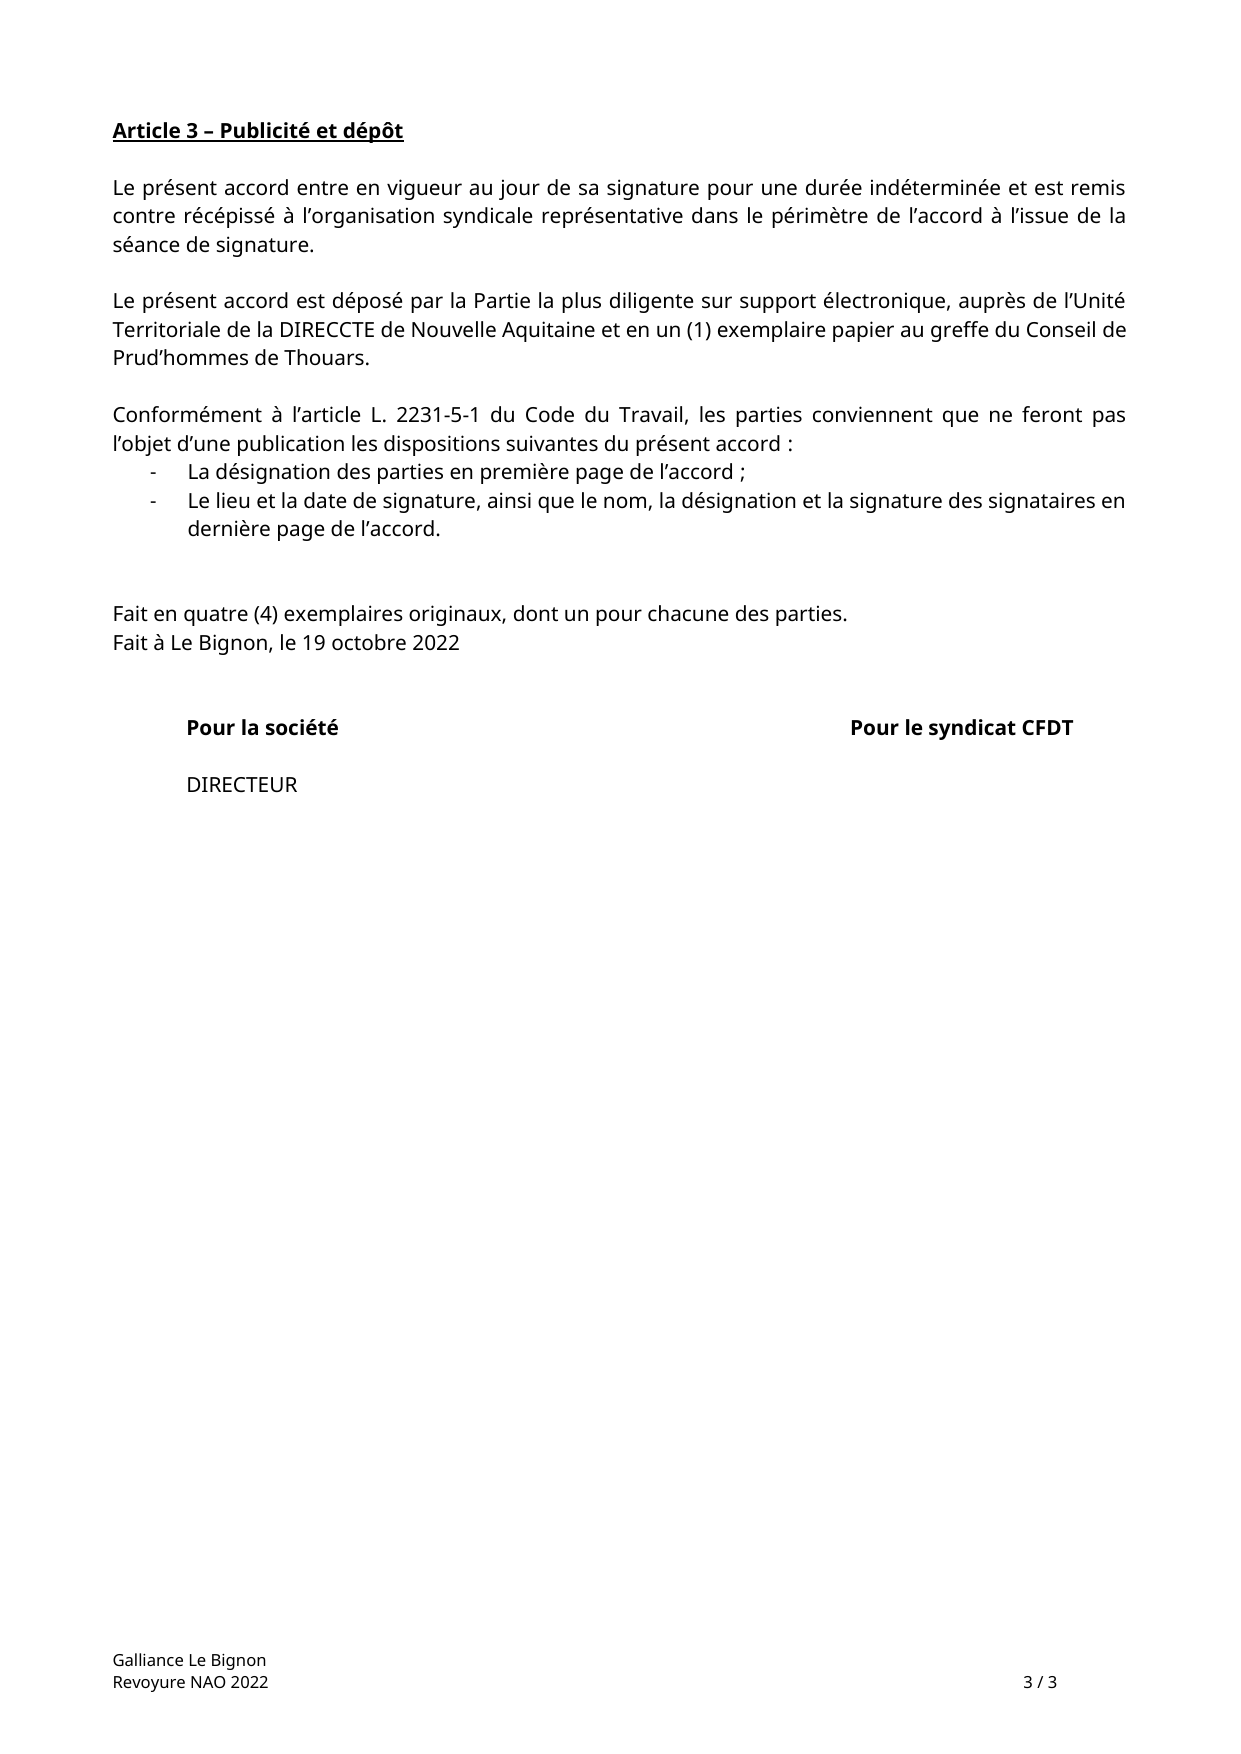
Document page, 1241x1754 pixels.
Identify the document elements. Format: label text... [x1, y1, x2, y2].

text Fait à Le Bignon, le 19 octobre 2022 [112, 628, 1128, 656]
text Conformément à l’article L. 2231-5-1 du Code du Travail, les parties conviennent que ne feront pas l’objet d’une publication les dispositions suivantes du présent accord : [112, 400, 1128, 457]
list Le lieu et la date de signature, ainsi que le nom, la désignation et la signature des signataires en dernière page de l’accord. [150, 486, 1128, 543]
text Pour la société Pour le syndicat CFDT [112, 713, 1128, 742]
text DIRECTEUR [112, 770, 1128, 798]
text Le présent accord entre en vigueur au jour de sa signature pour une durée indéterminée et est remis contre récépissé à l’organisation syndicale représentative dans le périmètre de l’accord à l’issue de la séance de signature. [112, 173, 1128, 258]
text Article 3 – Publicité et dépôt [112, 116, 1128, 144]
text Fait en quatre (4) exemplaires originaux, dont un pour chacune des parties. [112, 599, 1128, 628]
list La désignation des parties en première page de l’accord ; [150, 457, 1128, 486]
text Le présent accord est déposé par la Partie la plus diligente sur support électronique, auprès de l’Unité Territoriale de la DIRECCTE de Nouvelle Aquitaine et en un (1) exemplaire papier au greffe du Conseil de Prud’hommes de Thouars. [112, 287, 1128, 372]
